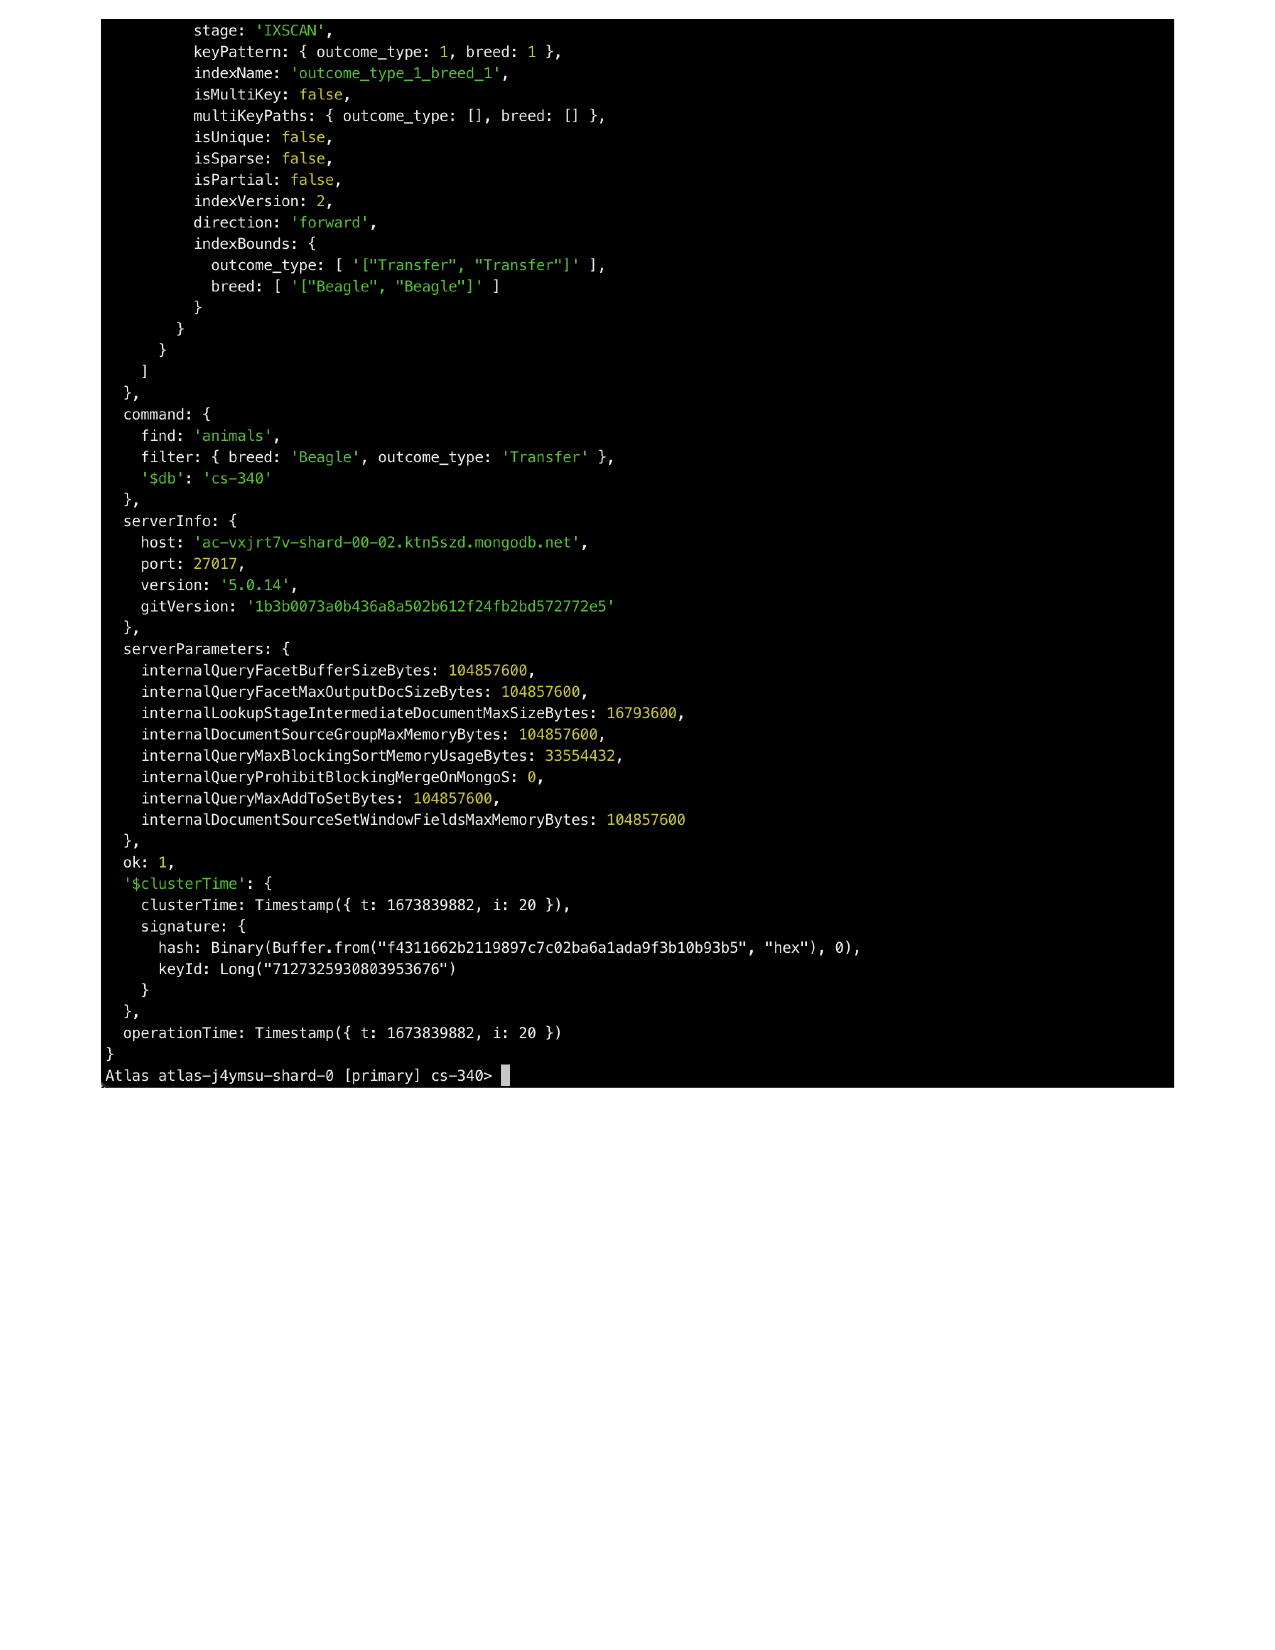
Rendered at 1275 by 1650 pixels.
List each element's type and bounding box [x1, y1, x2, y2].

picture [101, 19, 1175, 1088]
